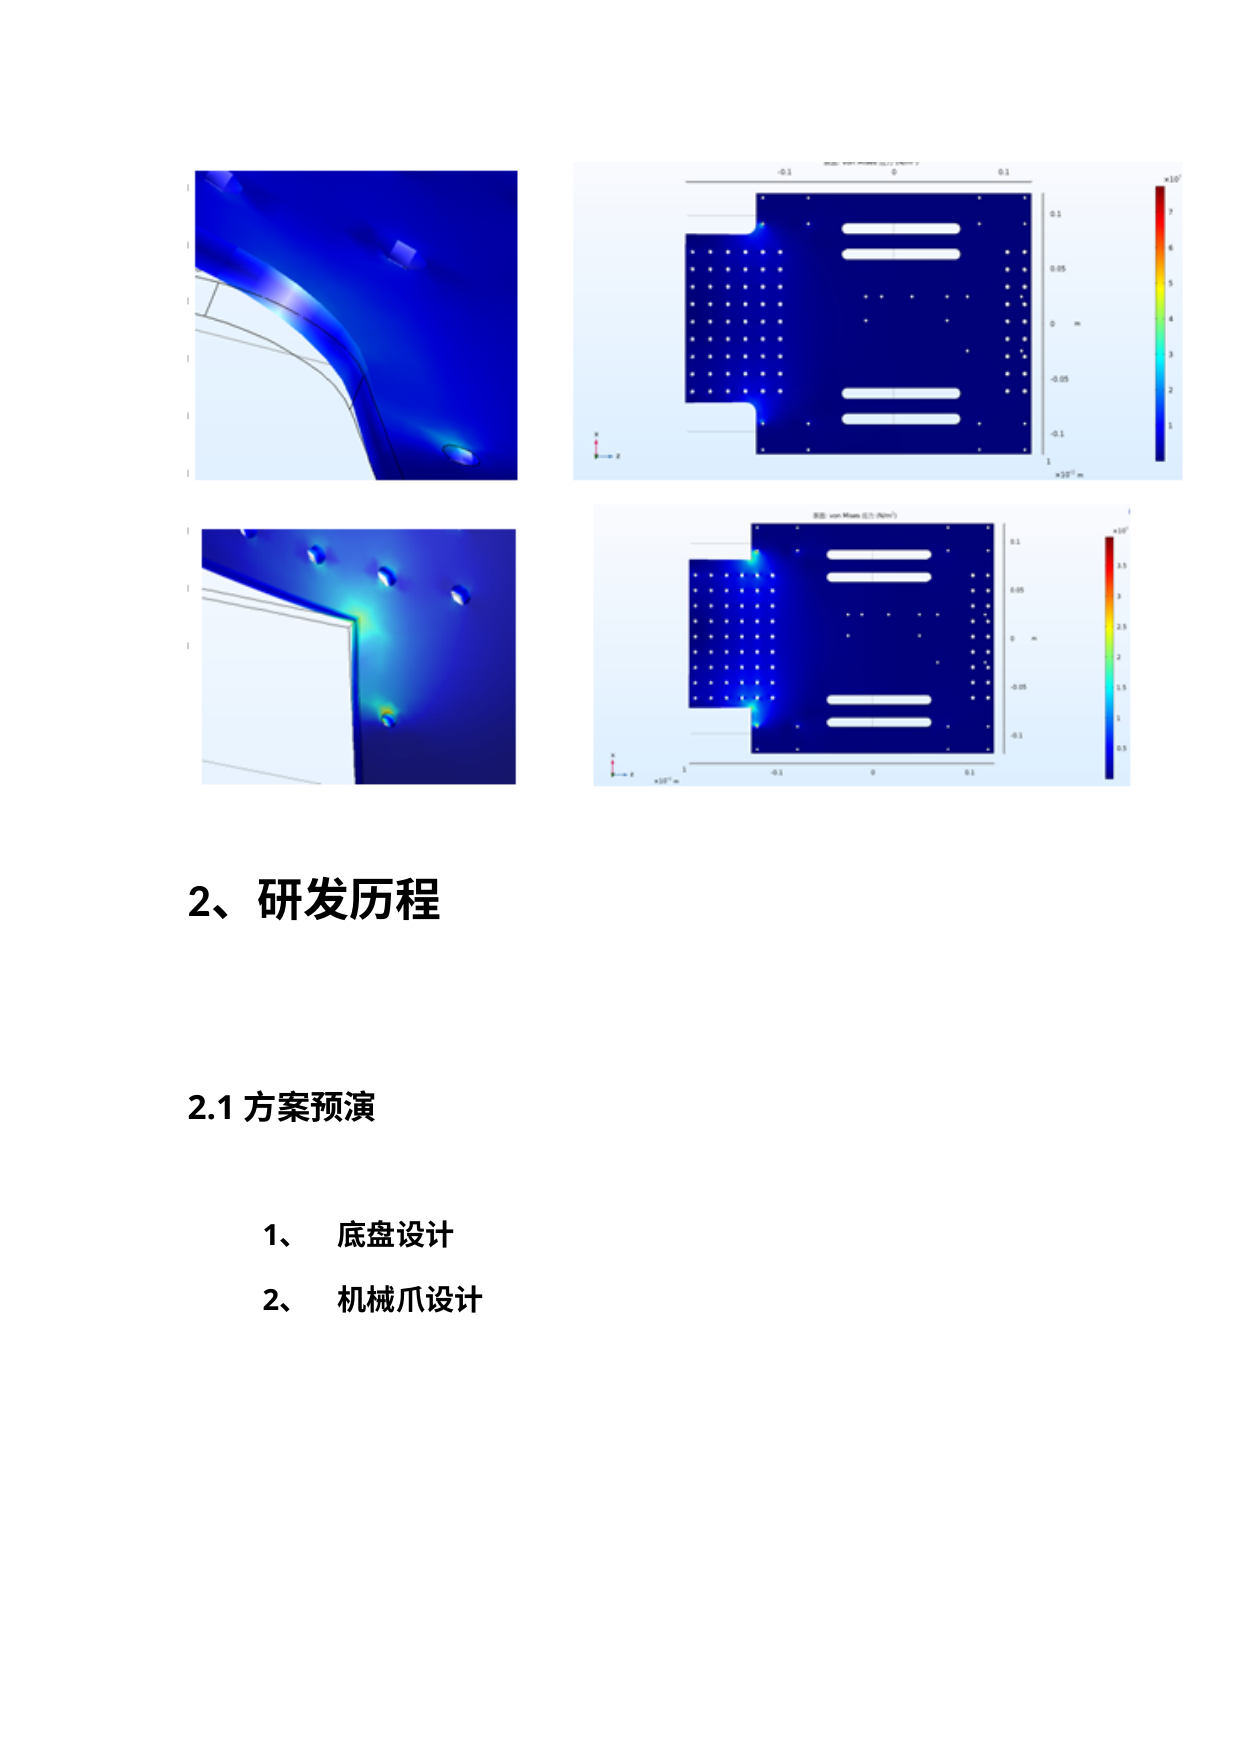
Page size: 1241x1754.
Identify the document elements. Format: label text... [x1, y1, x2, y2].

subtitle 2.1 方案预演 [187, 1073, 1053, 1138]
subtitle 研发历程 [187, 847, 1053, 945]
list 底盘设计 [262, 1200, 1053, 1265]
list 机械爪设计 [262, 1265, 1053, 1330]
picture [187, 162, 1220, 805]
